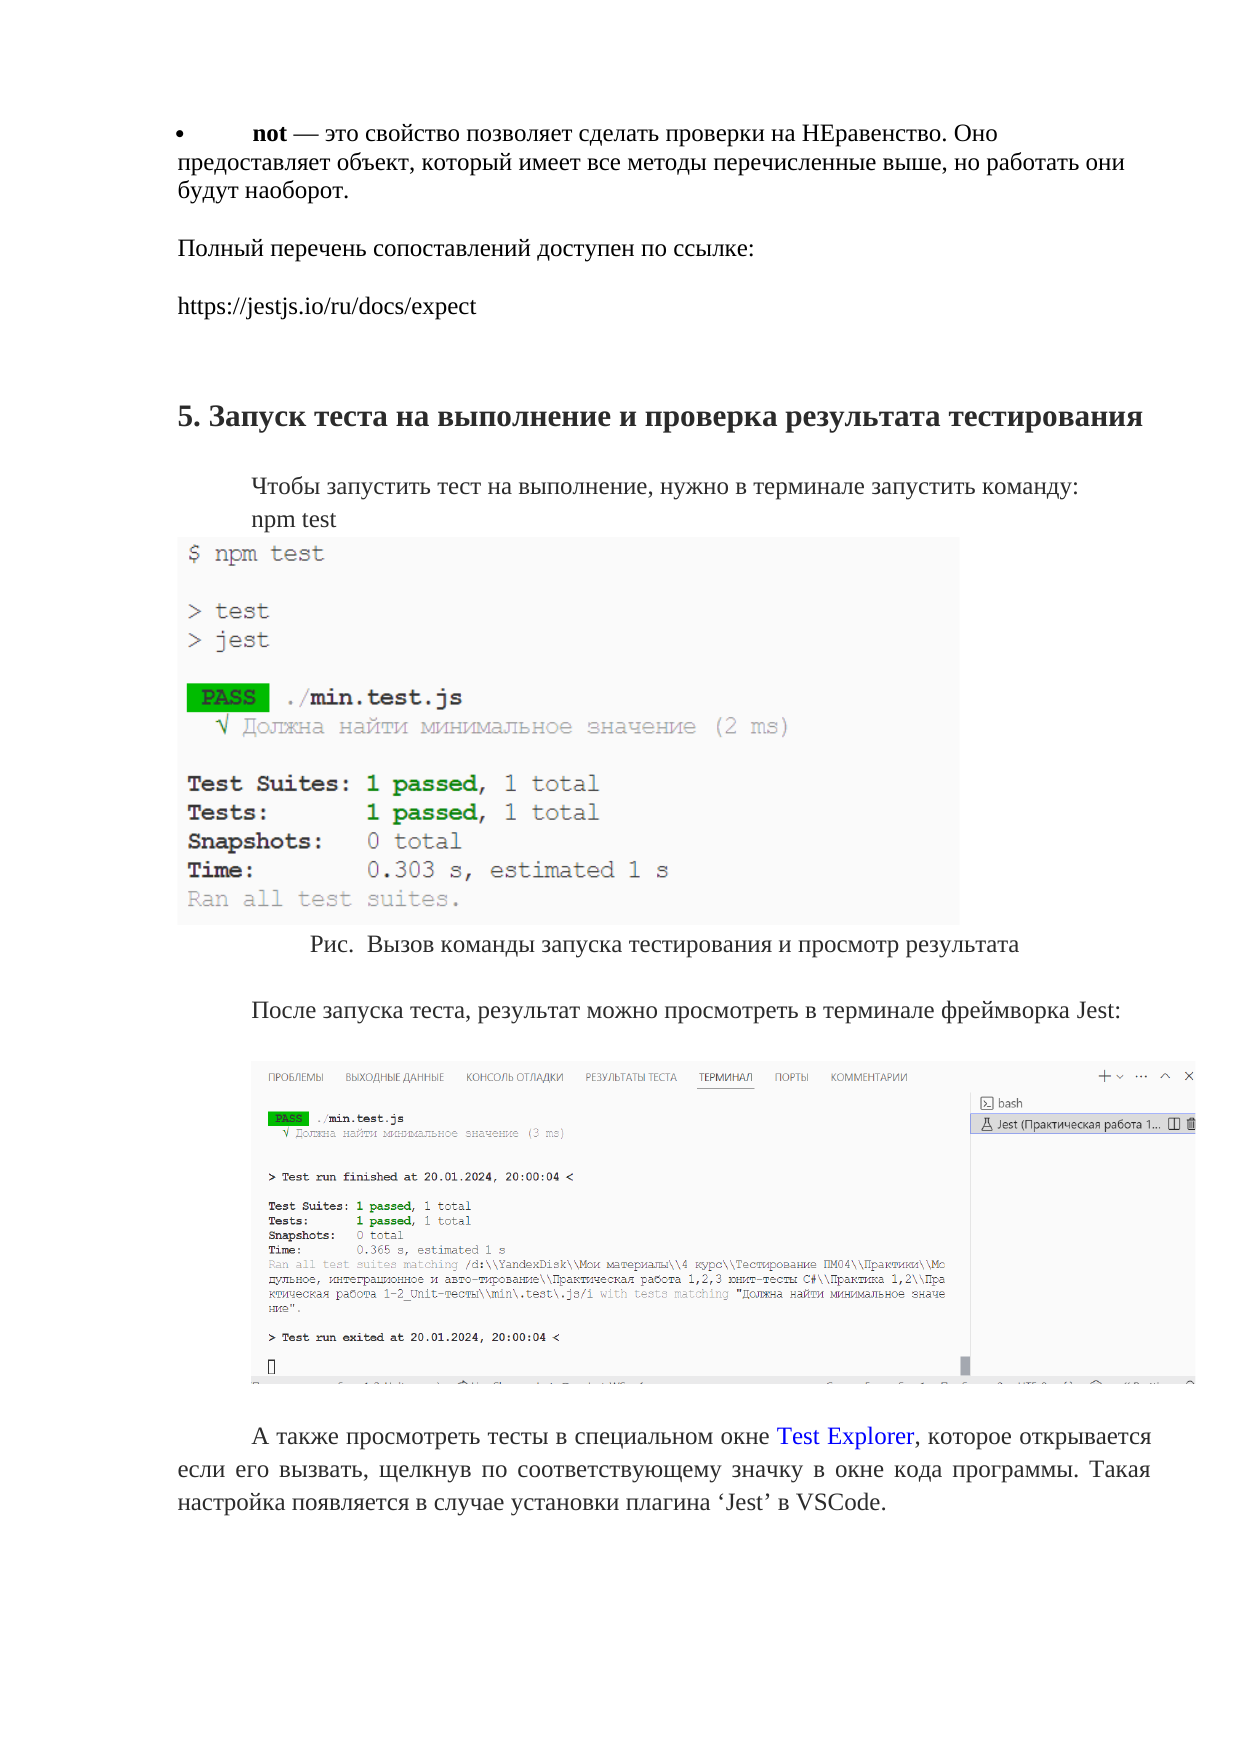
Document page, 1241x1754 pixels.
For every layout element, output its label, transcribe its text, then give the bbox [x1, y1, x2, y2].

text Чтобы запустить тест на выполнение, нужно в терминале запустить команду: [177, 471, 1152, 500]
picture [177, 537, 960, 925]
text А также просмотреть тесты в специальном окне Test Explorer, которое открывается если его вызвать, щелкнув по соответствующему значку в окне кода программы. Такая настройка появляется в случае установки плагина ‘Jest’ в VSCode. [177, 1421, 1152, 1516]
list not — это свойство позволяет сделать проверки на НЕравенство. Оно предоставляет объект, который имеет все методы перечисленные выше, но работать они будут наоборот. [176, 118, 1152, 204]
picture [251, 1061, 1196, 1384]
text https://jestjs.io/ru/docs/expect [177, 291, 1152, 320]
text Рис. Вызов команды запуска тестирования и просмотр результата [177, 929, 1152, 958]
text Полный перечень сопоставлений доступен по ссылке: [177, 233, 1152, 262]
text npm test [177, 504, 1152, 533]
text После запуска теста, результат можно просмотреть в терминале фреймворка Jest: [177, 995, 1152, 1024]
text 5. Запуск теста на выполнение и проверка результата тестирования [177, 397, 1152, 433]
